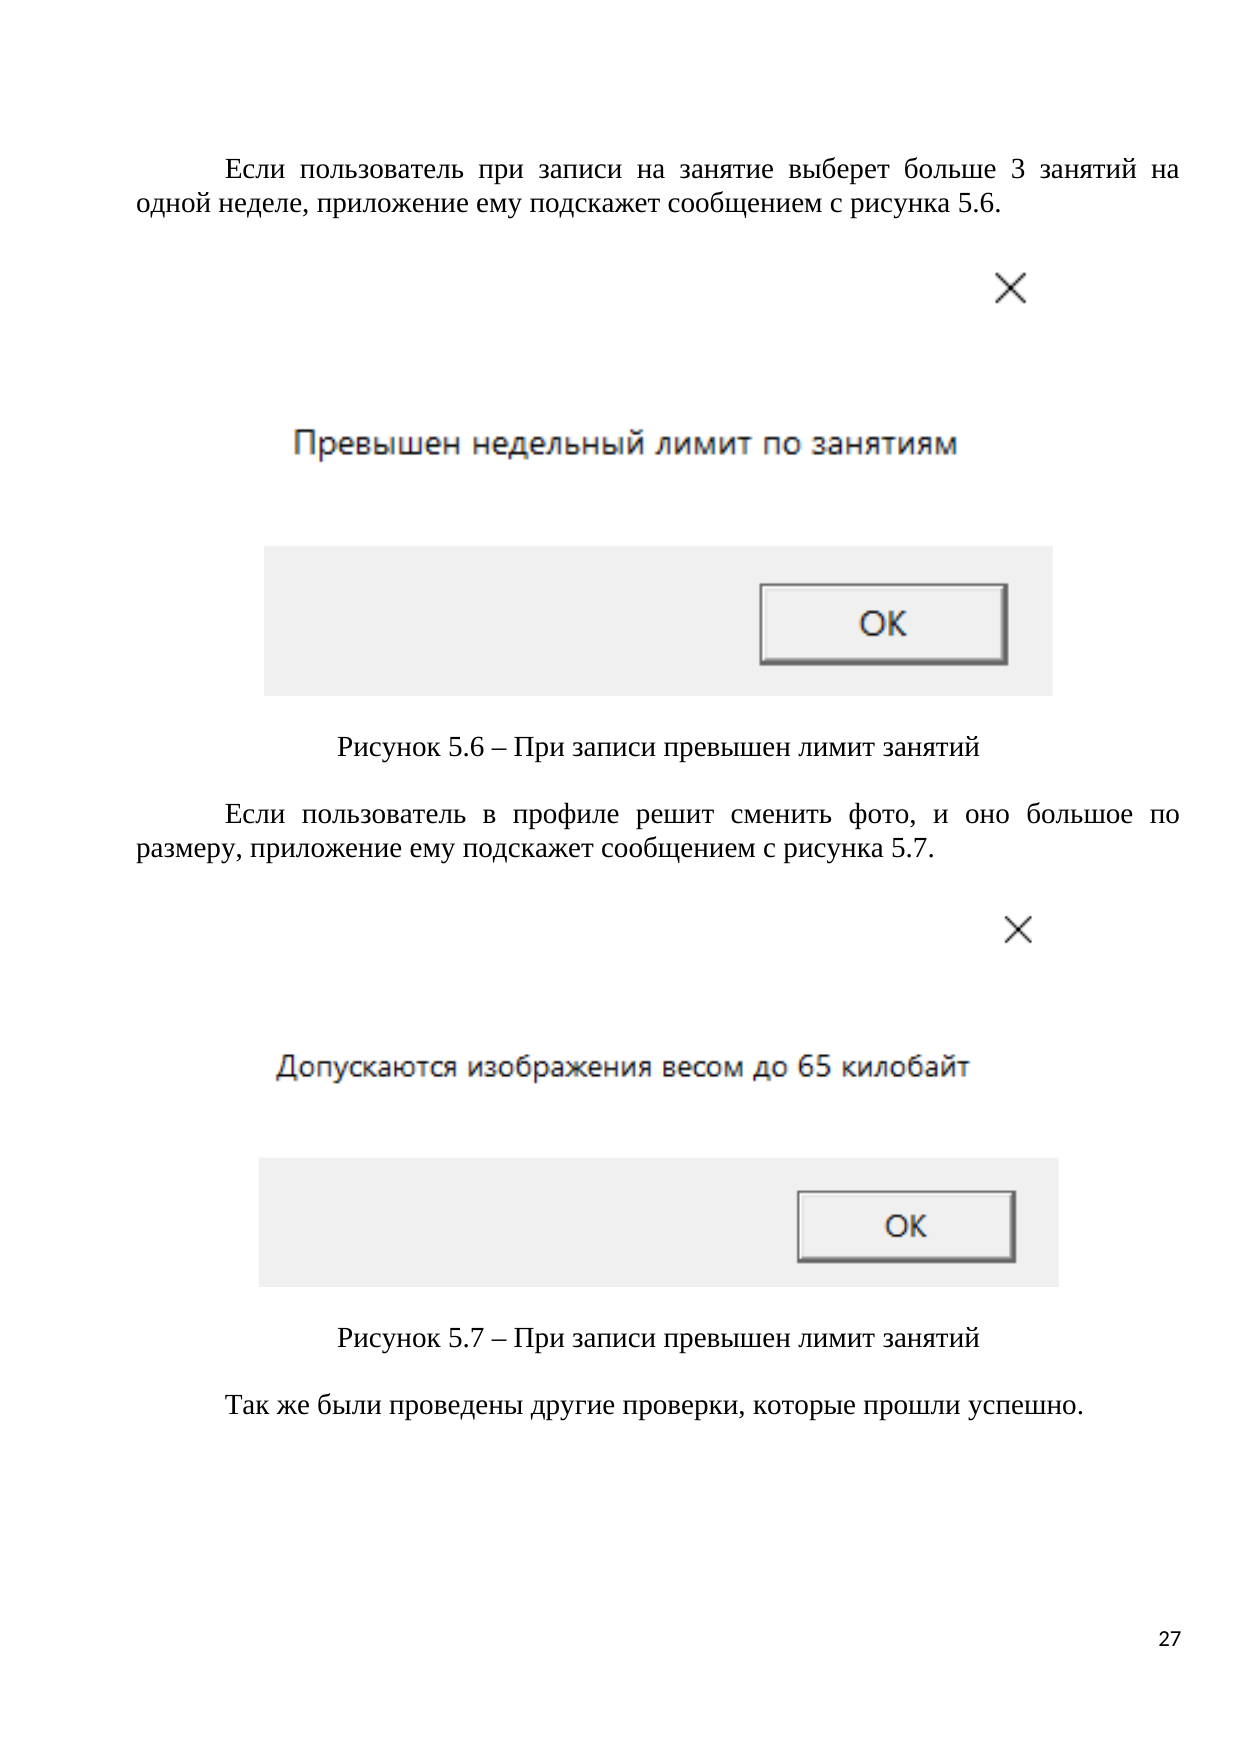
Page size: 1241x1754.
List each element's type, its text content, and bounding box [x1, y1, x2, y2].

text Так же были проведены другие проверки, которые прошли успешно. [136, 1387, 1181, 1421]
picture [264, 252, 1053, 696]
text Если пользователь в профиле решит сменить фото, и оно большое по размеру, приложение ему подскажет сообщением с рисунка 5.7. [136, 797, 1181, 864]
text Если пользователь при записи на занятие выберет больше 3 занятий на одной неделе, приложение ему подскажет сообщением с рисунка 5.6. [136, 152, 1181, 219]
picture [258, 897, 1059, 1287]
text Рисунок 5.6 – При записи превышен лимит занятий [136, 729, 1181, 763]
text Рисунок 5.7 – При записи превышен лимит занятий [136, 1320, 1181, 1353]
